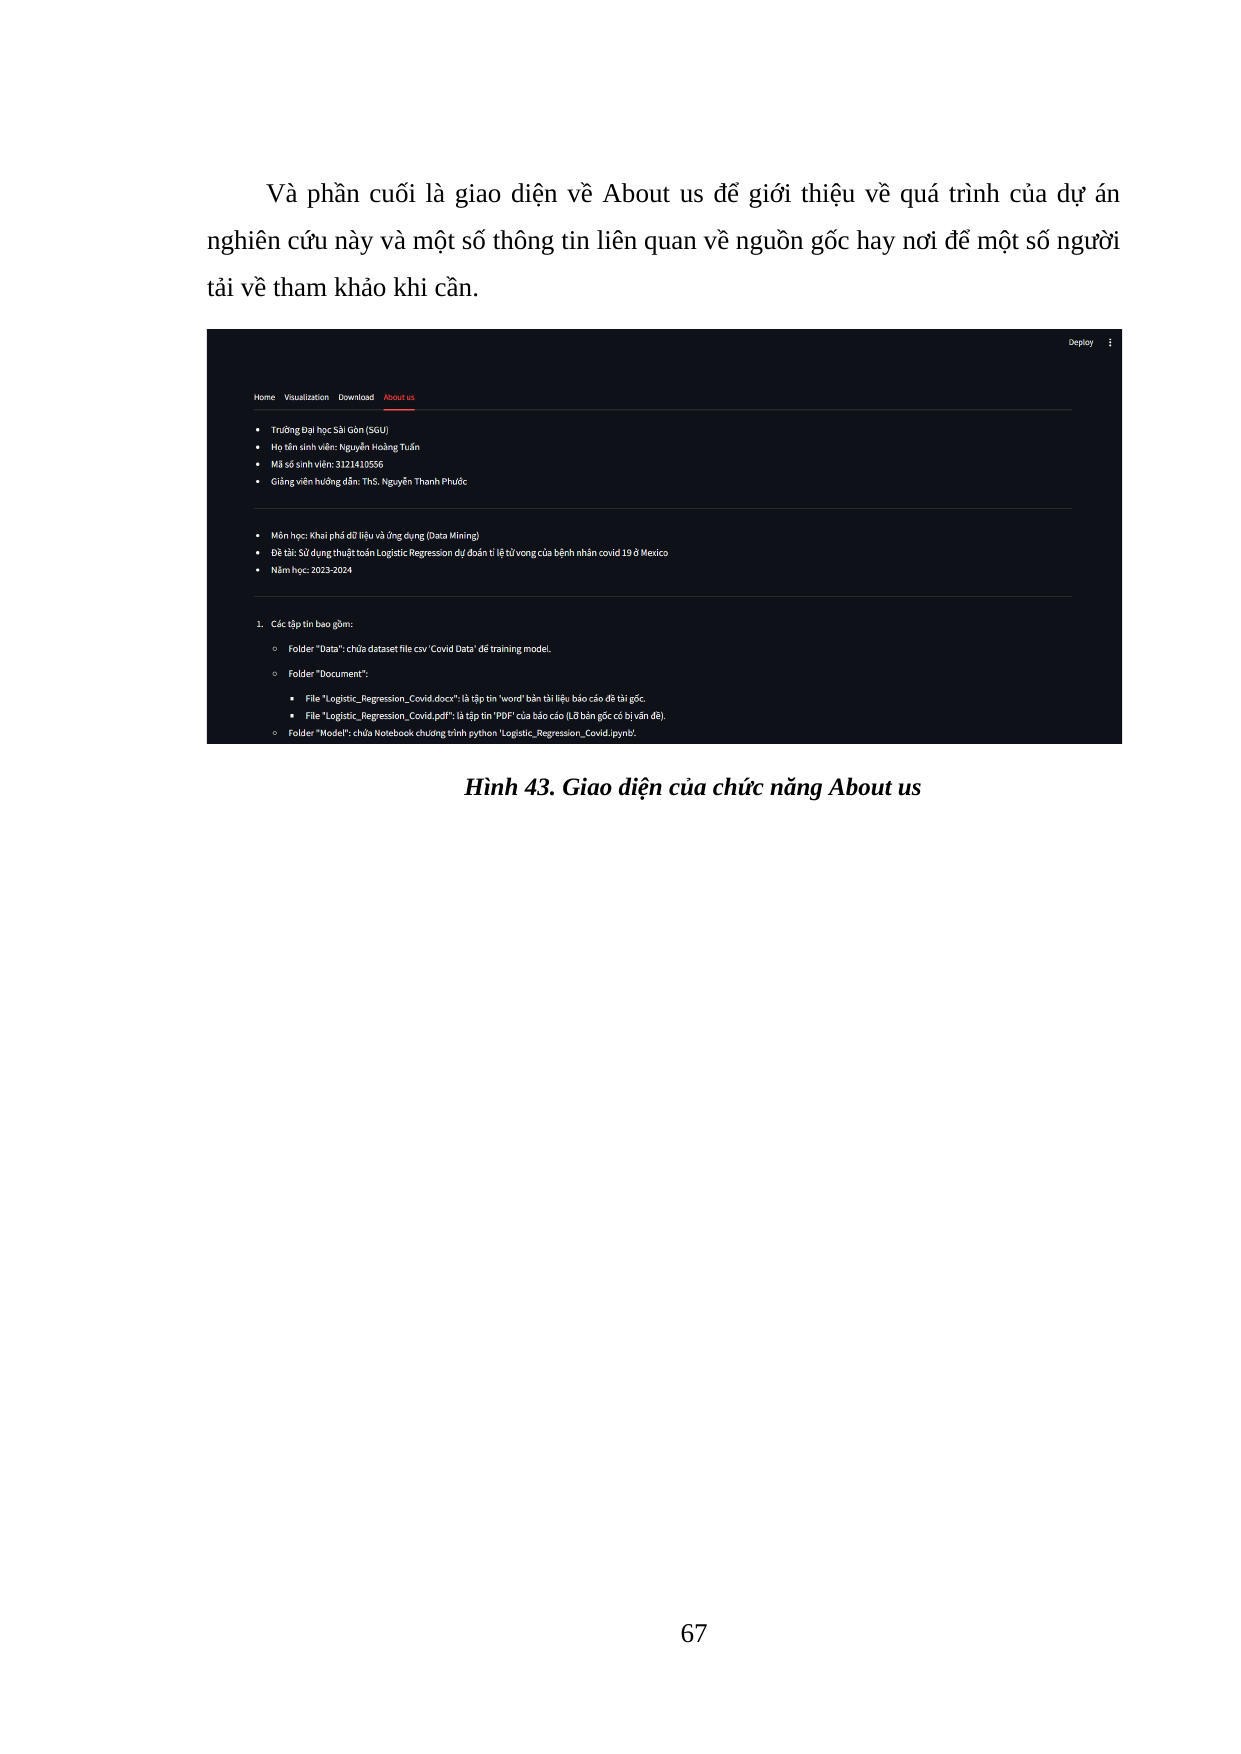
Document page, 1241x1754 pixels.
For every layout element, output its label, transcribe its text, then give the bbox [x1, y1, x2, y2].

text Và phần cuối là giao diện về About us để giới thiệu về quá trình của dự án nghiên cứu này và một số thông tin liên quan về nguồn gốc hay nơi để một số người tải về tham khảo khi cần. [207, 177, 1122, 302]
picture [206, 329, 1123, 744]
text Hình 43. Giao diện của chức năng About us [207, 772, 1122, 800]
